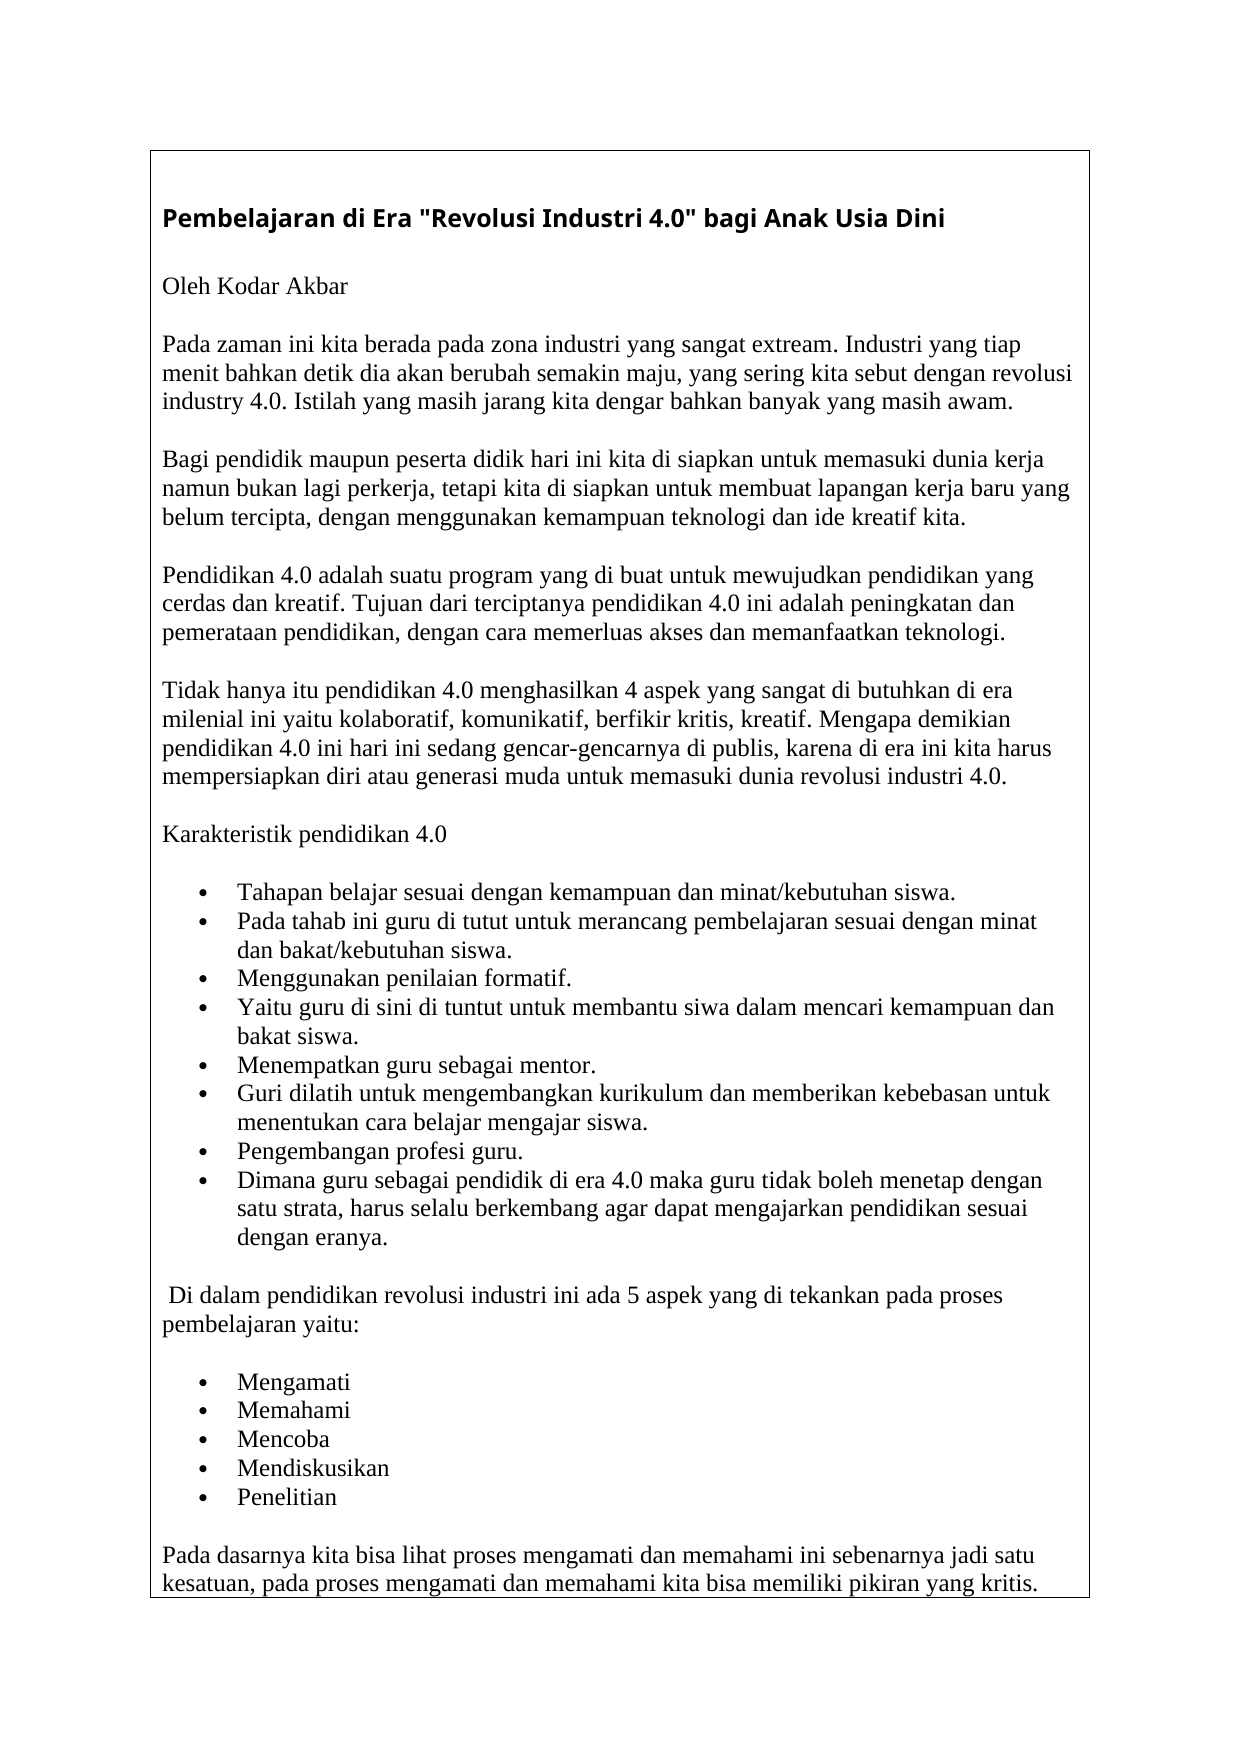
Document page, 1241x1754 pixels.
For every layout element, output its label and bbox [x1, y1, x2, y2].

table_header [151, 151, 1089, 1597]
